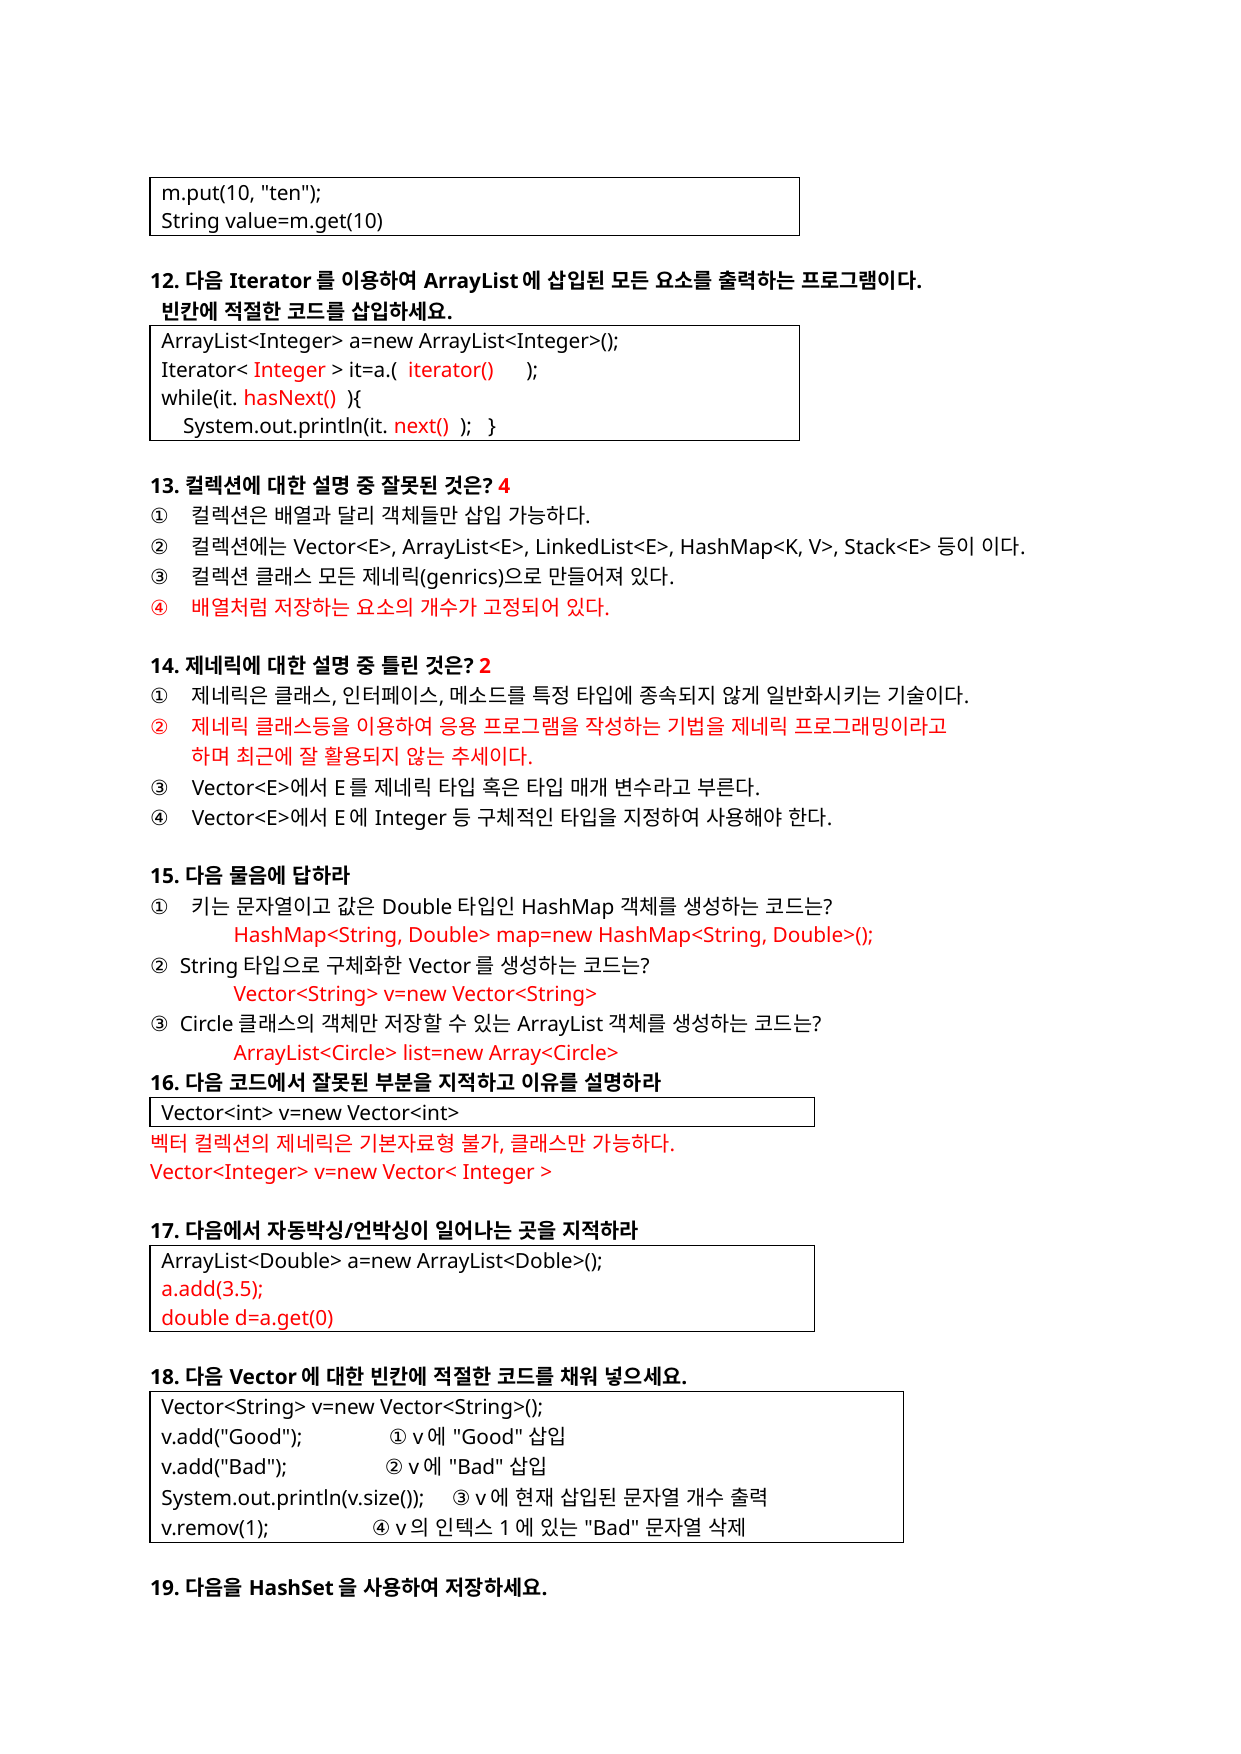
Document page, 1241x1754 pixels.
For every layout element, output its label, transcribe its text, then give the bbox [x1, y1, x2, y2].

text Vector<Integer> v=new Vector< Integer > [150, 1157, 1090, 1186]
table_header Vector<String> v=new Vector<String>(); v.add("Good"); ① v에 "Good" 삽입 v.add("Bad"); ② v에 "Bad" 삽입 System.out.println(v.size()); ③ v에 현재 삽입된 문자열 개수 출력 v.remov(1); ④ v의 인텍스 1에 있는 "Bad" 문자열 삭제 [151, 1392, 903, 1542]
table_header ArrayList<Double> a=new ArrayList<Doble>(); a.add(3.5); double d=a.get(0) [151, 1246, 814, 1331]
list 배열처럼 저장하는 요소의 개수가 고정되어 있다. [150, 591, 1090, 621]
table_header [151, 178, 799, 235]
list Vector<E>에서 E에 Integer 등 구체적인 타입을 지정하여 사용해야 한다. [150, 801, 1090, 831]
list 하며 최근에 잘 활용되지 않는 추세이다. [192, 740, 1090, 771]
list 제네릭은 클래스, 인터페이스, 메소드를 특정 타입에 종속되지 않게 일반화시키는 기술이다. [150, 680, 1090, 710]
list 컬렉션은 배열과 달리 객체들만 삽입 가능하다. [150, 500, 1090, 530]
text 18. 다음 Vector에 대한 빈칸에 적절한 코드를 채워 넣으세요. [150, 1361, 1090, 1391]
table_header Vector<int> v=new Vector<int> [151, 1098, 814, 1126]
text 16. 다음 코드에서 잘못된 부분을 지적하고 이유를 설명하라 [150, 1066, 1090, 1097]
text 17. 다음에서 자동박싱/언박싱이 일어나는 곳을 지적하라 [150, 1214, 1090, 1245]
text 12. 다음 Iterator를 이용하여 ArrayList에 삽입된 모든 요소를 출력하는 프로그램이다. [150, 264, 1090, 295]
text 벡터 컬렉션의 제네릭은 기본자료형 불가, 클래스만 가능하다. [150, 1127, 1090, 1157]
text 15. 다음 물음에 답하라 [150, 860, 1090, 890]
table_header ArrayList<Integer> a=new ArrayList<Integer>(); Iterator< Integer > it=a.( iterator() ); while(it. hasNext() ){ System.out.println(it. next() ); } [151, 326, 799, 440]
text 14. 제네릭에 대한 설명 중 틀린 것은? 2 [150, 649, 1090, 680]
text HashMap<String, Double> map=new HashMap<String, Double>(); [150, 920, 1090, 949]
text 19. 다음을 HashSet을 사용하여 저장하세요. [150, 1571, 1090, 1601]
list 키는 문자열이고 값은 Double 타입인 HashMap 객체를 생성하는 코드는? [150, 890, 1090, 920]
text 13. 컬렉션에 대한 설명 중 잘못된 것은? 4 [150, 469, 1090, 500]
text 빈칸에 적절한 코드를 삽입하세요. [150, 295, 1090, 325]
list 컬렉션 클래스 모든 제네릭(genrics)으로 만들어져 있다. [150, 560, 1090, 591]
text Vector<String> v=new Vector<String> [150, 979, 1090, 1008]
list 컬렉션에는 Vector<E>, ArrayList<E>, LinkedList<E>, HashMap<K, V>, Stack<E> 등이 이다. [150, 530, 1090, 560]
text ② String 타입으로 구체화한 Vector를 생성하는 코드는? [150, 949, 1090, 979]
text ③ Circle 클래스의 객체만 저장할 수 있는 ArrayList 객체를 생성하는 코드는? [150, 1008, 1090, 1038]
list Vector<E>에서 E를 제네릭 타입 혹은 타입 매개 변수라고 부른다. [150, 771, 1090, 801]
list 제네릭 클래스등을 이용하여 응용 프로그램을 작성하는 기법을 제네릭 프로그래밍이라고 [150, 710, 1090, 740]
text ArrayList<Circle> list=new Array<Circle> [150, 1038, 1090, 1066]
